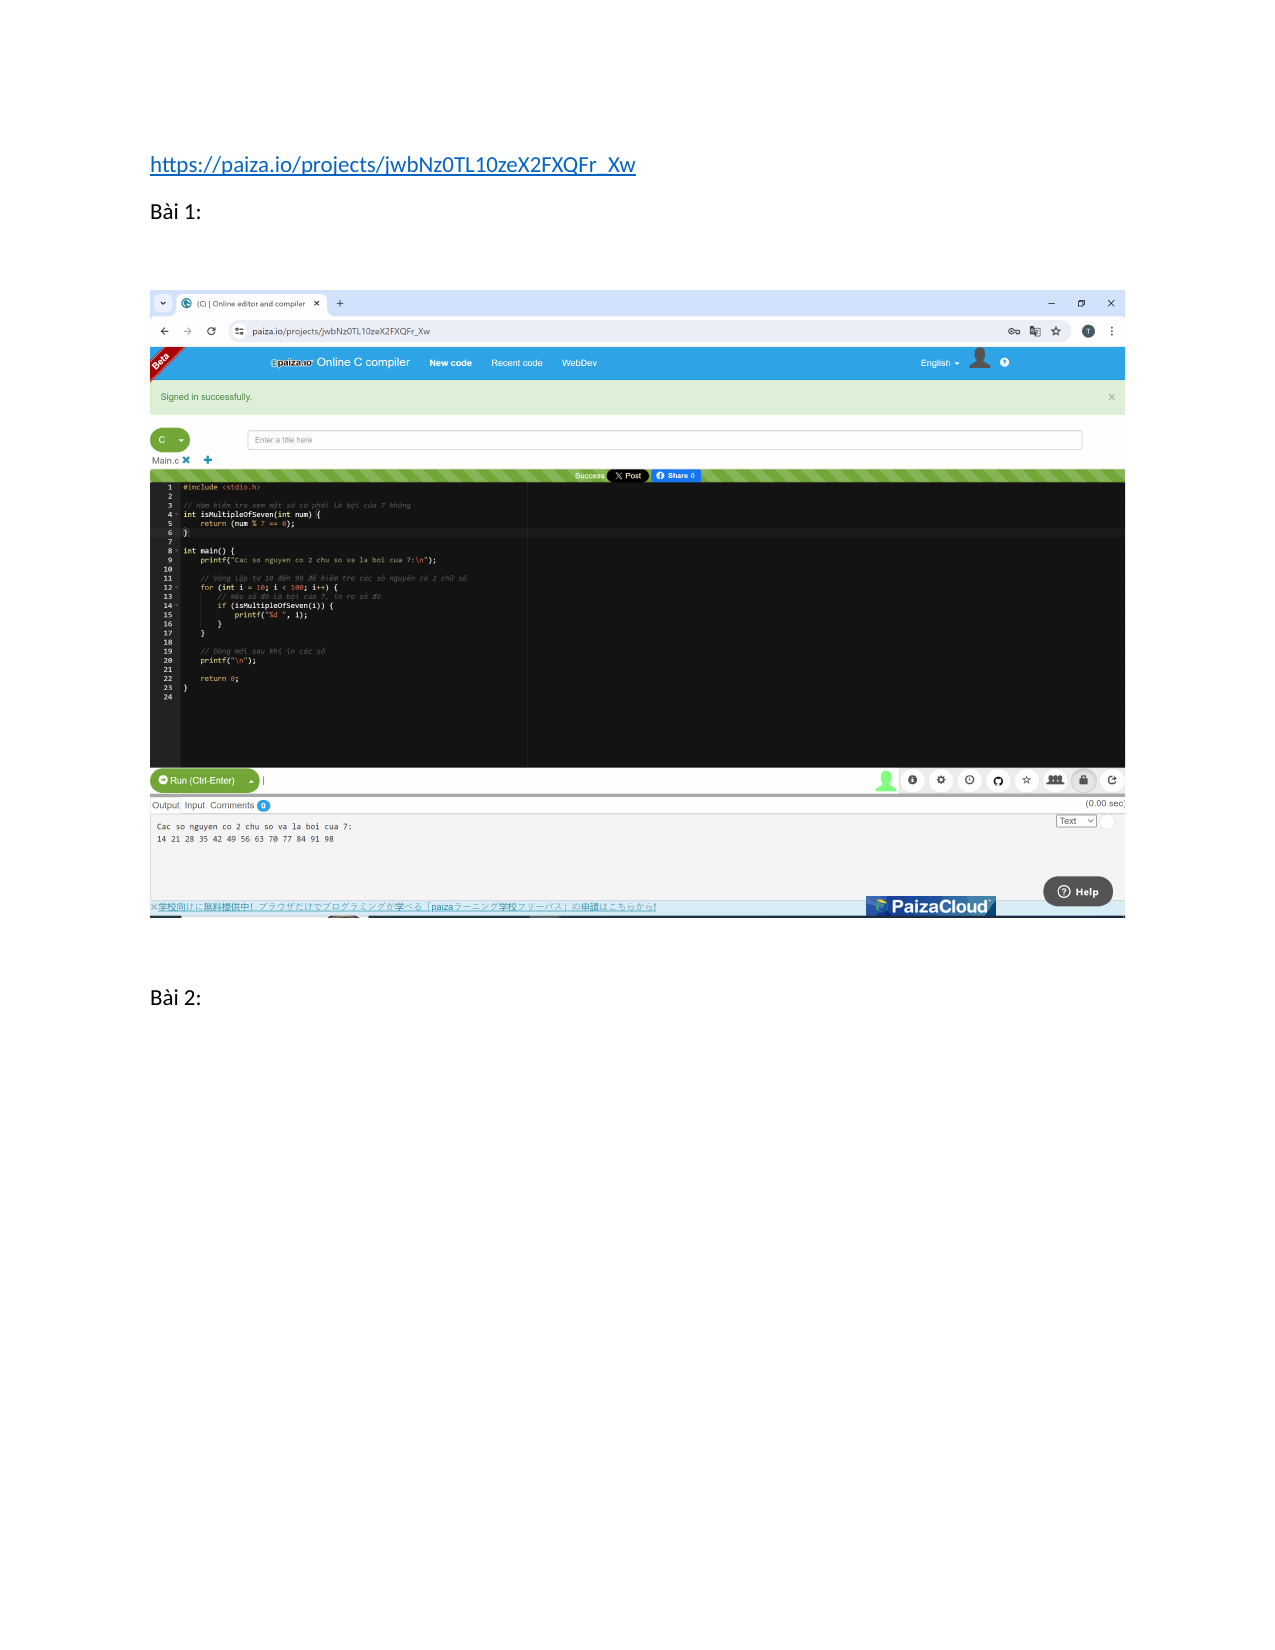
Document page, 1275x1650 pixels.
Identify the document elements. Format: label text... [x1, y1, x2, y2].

text https://paiza.io/projects/jwbNz0TL10zeX2FXQFr_Xw [150, 150, 1125, 178]
text Bài 2: [150, 983, 1125, 1011]
picture [150, 290, 1125, 918]
text Bài 1: [150, 197, 1125, 225]
